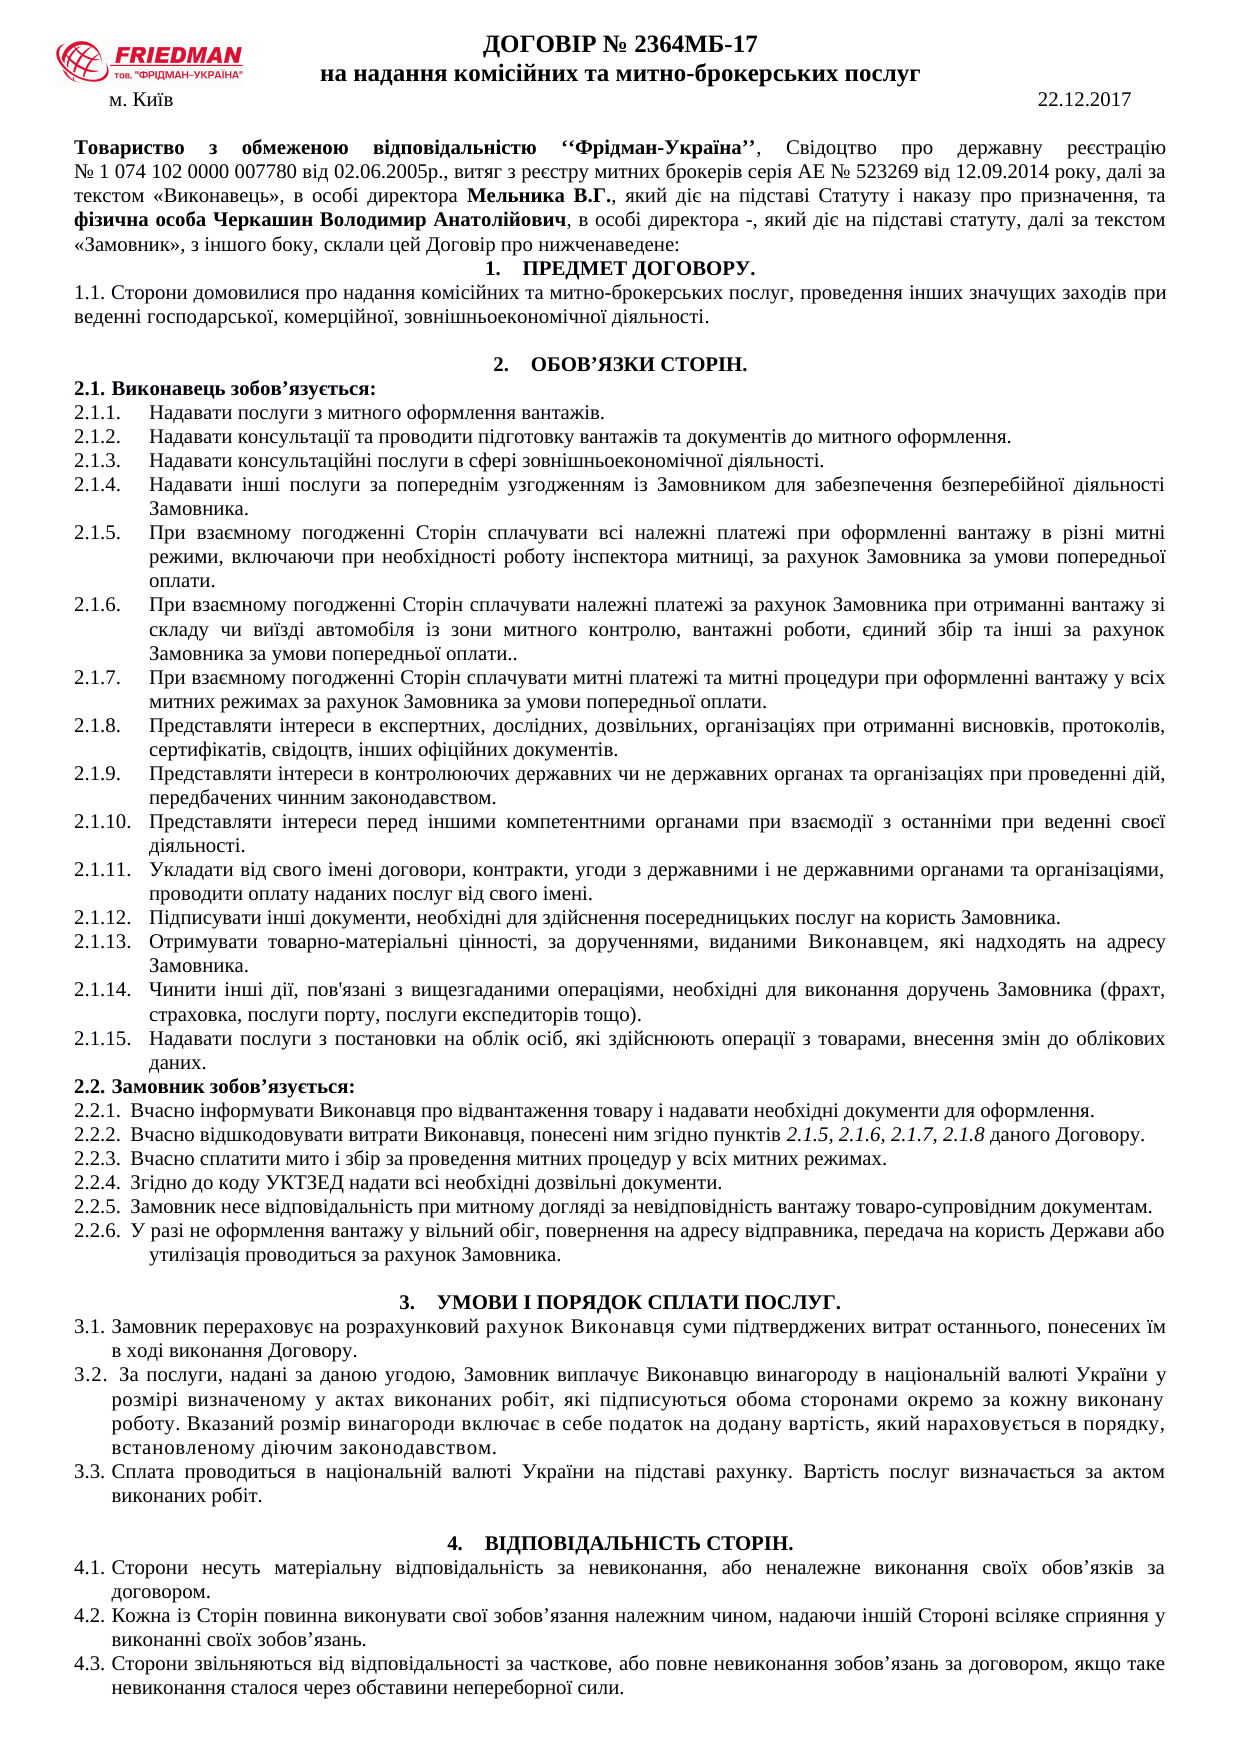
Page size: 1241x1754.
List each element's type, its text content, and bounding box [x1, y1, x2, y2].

list Укладати від свого імені договори, контракти, угоди з державними і не державними органами та організаціями, проводити оплату наданих послуг від свого імені. [74, 857, 1167, 905]
list УМОВИ І ПОРЯДОК СПЛАТИ ПОСЛУГ. [74, 1290, 1167, 1314]
list Сторони несуть матеріальну відповідальність за невиконання, або неналежне виконання своїх обов’язків за договором. [74, 1555, 1167, 1603]
list ПРЕДМЕТ ДОГОВОРУ. [74, 256, 1167, 279]
list Представляти інтереси перед іншими компетентними органами при взаємодії з останніми при веденні своєї діяльності. [74, 809, 1167, 857]
list 1.1. Сторони домовилися про надання комісійних та митно-брокерських послуг, проведення інших значущих заходів при веденні господарської, комерційної, зовнішньоекономічної діяльності. [74, 279, 1167, 328]
list Замовник перераховує на розрахунковий рахунок Виконавця суми підтверджених витрат останнього, понесених їм в ході виконання Договору. [74, 1314, 1167, 1362]
list Замовник несе відповідальність при митному догляді за невідповідність вантажу товаро-супровідним документам. [74, 1194, 1167, 1218]
list Надавати консультації та проводити підготовку вантажів та документів до митного оформлення. [74, 424, 1167, 448]
list Замовник зобов’язується: [74, 1074, 1167, 1098]
text м. Київ 22.12.2017 [74, 87, 1167, 111]
list Представляти інтереси в експертних, дослідних, дозвільних, організаціях при отриманні висновків, протоколів, сертифікатів, свідоцтв, інших офіційних документів. [74, 713, 1167, 761]
list Надавати послуги з постановки на облік осiб, якi здiйснюють операцiї з товарами, внесення змін до облікових даних. [74, 1026, 1167, 1074]
list Згідно до коду УКТЗЕД надати всі необхідні дозвільні документи. [74, 1170, 1167, 1194]
list При взаємному погодженні Сторін сплачувати всі належні платежі при оформленні вантажу в різні митні режими, включаючи при необхідності роботу інспектора митниці, за рахунок Замовника за умови попередньої оплати. [74, 520, 1167, 592]
list Вчасно інформувати Виконавця про відвантаження товару і надавати необхідні документи для оформлення. [74, 1098, 1167, 1122]
list Надавати інші послуги за попереднім узгодженням із Замовником для забезпечення безперебійної діяльності Замовника. [74, 472, 1167, 520]
list Надавати консультаційні послуги в сфері зовнішньоекономічної діяльності. [74, 448, 1167, 472]
list У разі не оформлення вантажу у вільний обіг, повернення на адресу відправника, передача на користь Держави або утилізація проводиться за рахунок Замовника. [74, 1218, 1167, 1266]
text на надання комісійних та митно-брокерських послуг [243, 58, 1167, 87]
list Чинити інші дії, пов'язані з вищезгаданими операціями, необхідні для виконання доручень Замовника (фрахт, страховка, послуги порту, послуги експедиторів тощо). [74, 977, 1167, 1026]
list Виконавець зобов’язується: [74, 376, 1167, 400]
text Товариство з обмеженою відповідальністю ‘‘Фрідман-Україна’’, Свідоцтво про державну реєстрацію № 1 074 102 0000 007780 від 02.06.2005р., витяг з реєстру митних брокерів серія АЕ № 523269 від 12.09.2014 року, далі за текстом «Виконавець», в особі директора Мельника В.Г., який діє на підставі Статуту і наказу про призначення, та фізична особа Черкашин Володимир Анатолійович, в особі директора -, який діє на підставі статуту, далі за текстом «Замовник», з іншого боку, склали цей Договір про нижченаведене: [74, 135, 1167, 256]
list Отримувати товарно-матеріальні цінності, за дорученнями, виданими Виконавцем, які надходять на адресу Замовника. [74, 929, 1167, 977]
list Вчасно сплатити мито і збір за проведення митних процедур у всіх митних режимах. [74, 1146, 1167, 1170]
list Сторони звільняються від відповідальності за часткове, або повне невиконання зобов’язань за договором, якщо таке невиконання сталося через обставини непереборної сили. [74, 1651, 1167, 1699]
list При взаємному погодженні Сторін сплачувати належні платежі за рахунок Замовника при отриманні вантажу зі складу чи виїзді автомобіля із зони митного контролю, вантажні роботи, єдиний збір та інші за рахунок Замовника за умови попередньої оплати.. [74, 592, 1167, 664]
list За послуги, надані за даною угодою, Замовник виплачує Виконавцю винагороду в національній валюті України у розмірі визначеному у актах виконаних робіт, які підписуються обома сторонами окремо за кожну виконану роботу. Вказаний розмір винагороди включає в себе податок на додану вартість, який нараховується в порядку, встановленому діючим законодавством. [74, 1362, 1167, 1459]
list ОБОВ’ЯЗКИ СТОРІН. [74, 352, 1167, 376]
list ВІДПОВІДАЛЬНІСТЬ СТОРІН. [74, 1531, 1167, 1555]
list Підписувати інші документи, необхідні для здійснення посередницьких послуг на користь Замовника. [74, 905, 1167, 929]
list Кожна із Сторін повинна виконувати свої зобов’язання належним чином, надаючи іншій Стороні всіляке сприяння у виконанні своїх зобов’язань. [74, 1603, 1167, 1651]
list Сплата проводиться в національній валюті України на підставі рахунку. Вартість послуг визначається за актом виконаних робіт. [74, 1459, 1167, 1507]
list Надавати послуги з митного оформлення вантажів. [74, 400, 1167, 424]
text ДОГОВІР № 2364МБ-17 [74, 29, 1167, 58]
list Вчасно відшкодовувати витрати Виконавця, понесені ним згідно пунктів 2.1.5, 2.1.6, 2.1.7, 2.1.8 даного Договору. [74, 1122, 1167, 1146]
picture [55, 39, 243, 87]
list Представляти інтереси в контролюючих державних чи не державних органах та організаціях при проведенні дій, передбачених чинним законодавством. [74, 761, 1167, 809]
list При взаємному погодженні Сторін сплачувати митні платежі та митні процедури при оформленні вантажу у всіх митних режимах за рахунок Замовника за умови попередньої оплати. [74, 664, 1167, 713]
